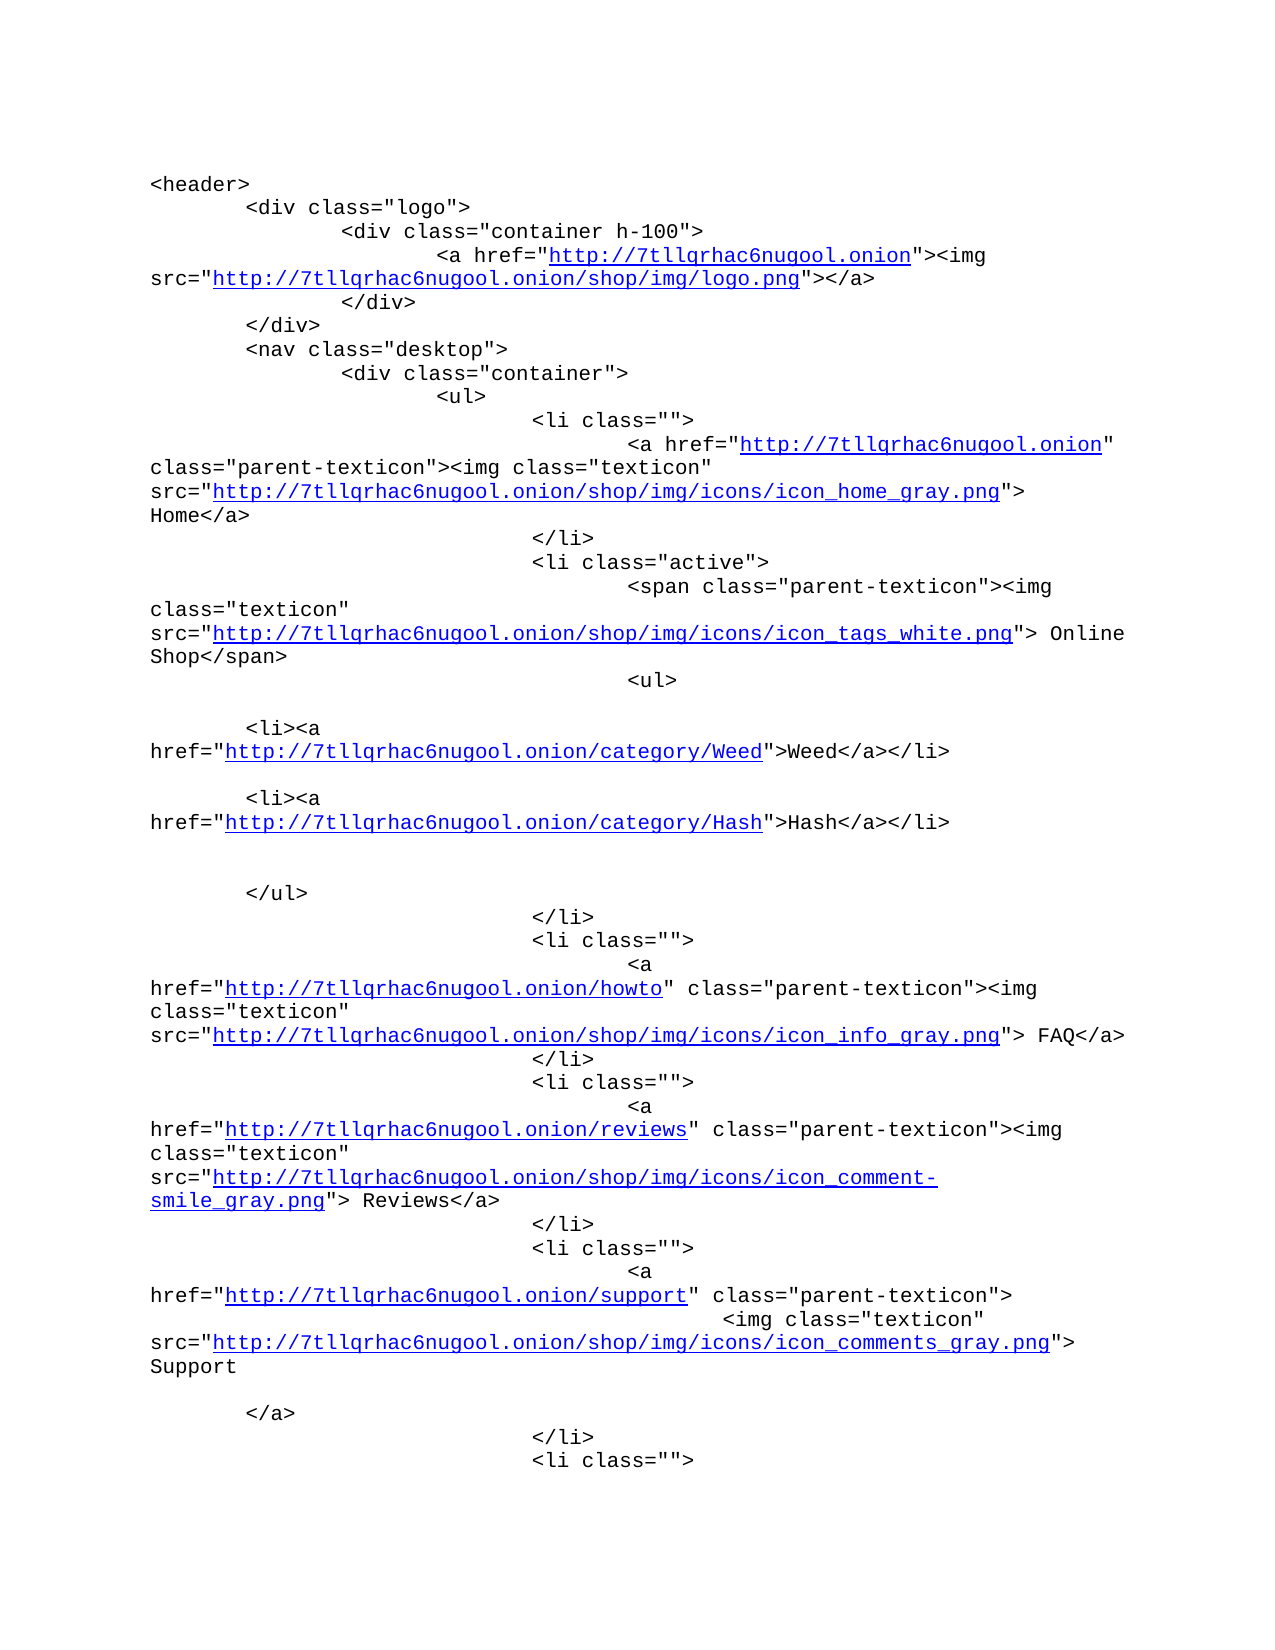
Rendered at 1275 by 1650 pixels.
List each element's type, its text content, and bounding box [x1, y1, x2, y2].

text </li> [150, 528, 1125, 552]
text <ul> [150, 386, 1125, 410]
text </div> [150, 316, 1125, 339]
text <span class="parent-texticon"><img class="texticon" src="http://7tllqrhac6nugool.onion/shop/img/icons/icon_tags_white.png"> Online Shop</span> [150, 576, 1125, 670]
text </div> [150, 292, 1125, 316]
text <div class="container h-100"> [150, 221, 1125, 244]
text </ul> [150, 859, 1125, 907]
text <li class=""> [150, 410, 1125, 434]
text <li><a href="http://7tllqrhac6nugool.onion/category/Weed">Weed</a></li> [150, 694, 1125, 765]
text <nav class="desktop"> [150, 339, 1125, 363]
text <a href="http://7tllqrhac6nugool.onion/reviews" class="parent-texticon"><img class="texticon" src="http://7tllqrhac6nugool.onion/shop/img/icons/icon_comment-smile_gray.png"> Reviews</a> [150, 1096, 1125, 1214]
text <li class="active"> [150, 552, 1125, 576]
text <a href="http://7tllqrhac6nugool.onion" class="parent-texticon"><img class="texticon" src="http://7tllqrhac6nugool.onion/shop/img/icons/icon_home_gray.png"> Home</a> [150, 434, 1125, 528]
text <li class=""> [150, 1238, 1125, 1261]
text </a> [150, 1379, 1125, 1427]
text <li><a href="http://7tllqrhac6nugool.onion/category/Hash">Hash</a></li> [150, 765, 1125, 836]
text </li> [150, 907, 1125, 930]
text </li> [150, 1427, 1125, 1451]
text <li class=""> [150, 1072, 1125, 1096]
text <a href="http://7tllqrhac6nugool.onion/howto" class="parent-texticon"><img class="texticon" src="http://7tllqrhac6nugool.onion/shop/img/icons/icon_info_gray.png"> FAQ</a> [150, 954, 1125, 1048]
text <a href="http://7tllqrhac6nugool.onion/support" class="parent-texticon"> [150, 1261, 1125, 1309]
text <ul> [150, 670, 1125, 694]
text <li class=""> [150, 1451, 1125, 1474]
text <div class="logo"> [150, 197, 1125, 221]
text </li> [150, 1048, 1125, 1072]
text <li class=""> [150, 930, 1125, 954]
text <header> [150, 174, 1125, 197]
text <div class="container"> [150, 363, 1125, 386]
text <a href="http://7tllqrhac6nugool.onion"><img src="http://7tllqrhac6nugool.onion/shop/img/logo.png"></a> [150, 244, 1125, 292]
text <img class="texticon" src="http://7tllqrhac6nugool.onion/shop/img/icons/icon_comments_gray.png"> Support [150, 1309, 1125, 1379]
text </li> [150, 1214, 1125, 1238]
